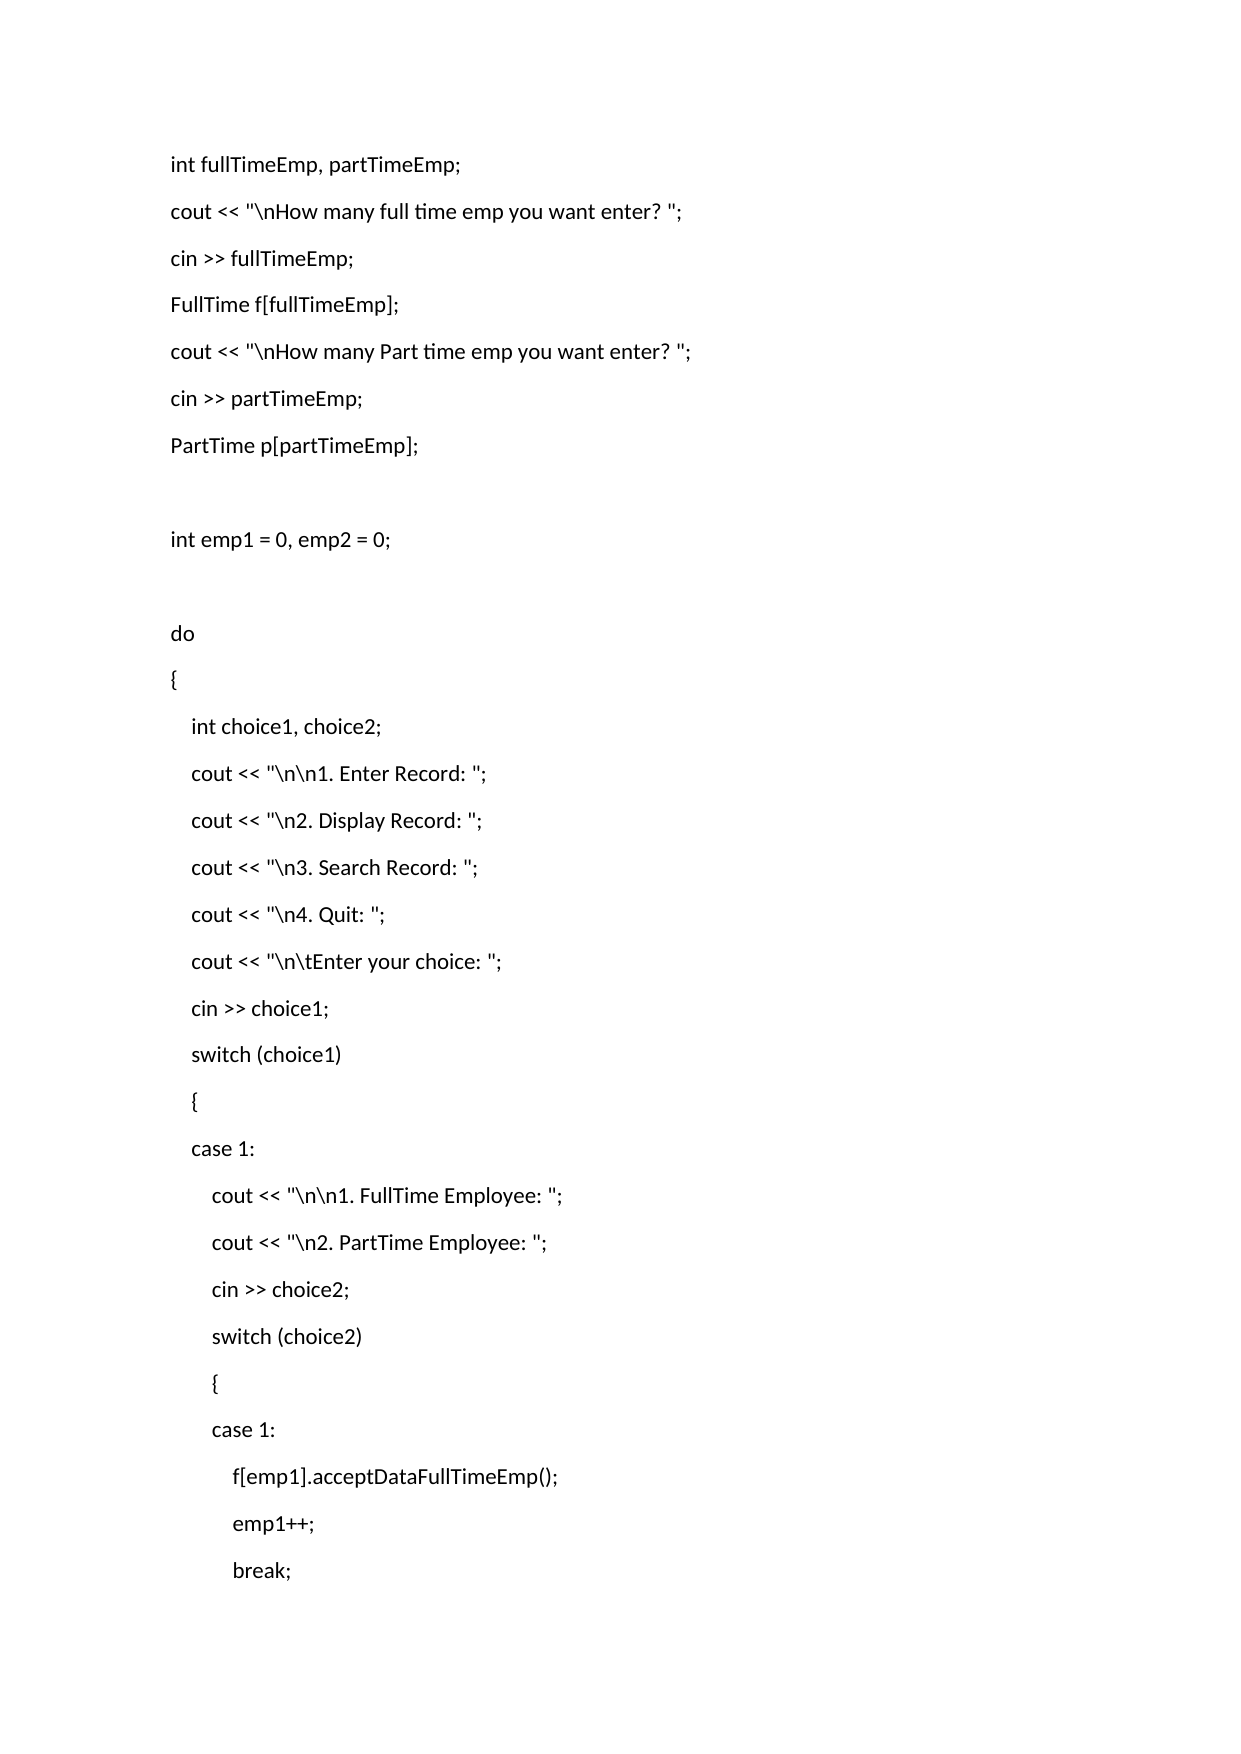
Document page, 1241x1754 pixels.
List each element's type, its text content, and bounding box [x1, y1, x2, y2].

text cout << "\n\n1. FullTime Employee: "; [150, 1181, 1090, 1209]
text cout << "\n\n1. Enter Record: "; [150, 759, 1090, 787]
text f[emp1].acceptDataFullTimeEmp(); [150, 1462, 1090, 1491]
text cout << "\nHow many Part time emp you want enter? "; [150, 337, 1090, 366]
text { [150, 1369, 1090, 1397]
text cout << "\n3. Search Record: "; [150, 853, 1090, 881]
text PartTime p[partTimeEmp]; [150, 431, 1090, 459]
text int emp1 = 0, emp2 = 0; [150, 525, 1090, 553]
text { [150, 1087, 1090, 1116]
text cout << "\n2. Display Record: "; [150, 806, 1090, 834]
text do [150, 619, 1090, 647]
text int fullTimeEmp, partTimeEmp; [150, 150, 1090, 178]
text cin >> choice2; [150, 1275, 1090, 1303]
text switch (choice2) [150, 1322, 1090, 1350]
text case 1: [150, 1416, 1090, 1444]
text cout << "\nHow many full time emp you want enter? "; [150, 197, 1090, 225]
text cout << "\n4. Quit: "; [150, 900, 1090, 928]
text emp1++; [150, 1509, 1090, 1537]
text cout << "\n2. PartTime Employee: "; [150, 1228, 1090, 1256]
text cin >> partTimeEmp; [150, 384, 1090, 412]
text { [150, 666, 1090, 694]
text int choice1, choice2; [150, 712, 1090, 741]
text FullTime f[fullTimeEmp]; [150, 291, 1090, 319]
text cout << "\n\tEnter your choice: "; [150, 947, 1090, 975]
text case 1: [150, 1134, 1090, 1162]
text switch (choice1) [150, 1041, 1090, 1069]
text cin >> choice1; [150, 994, 1090, 1022]
text break; [150, 1556, 1090, 1584]
text cin >> fullTimeEmp; [150, 244, 1090, 272]
